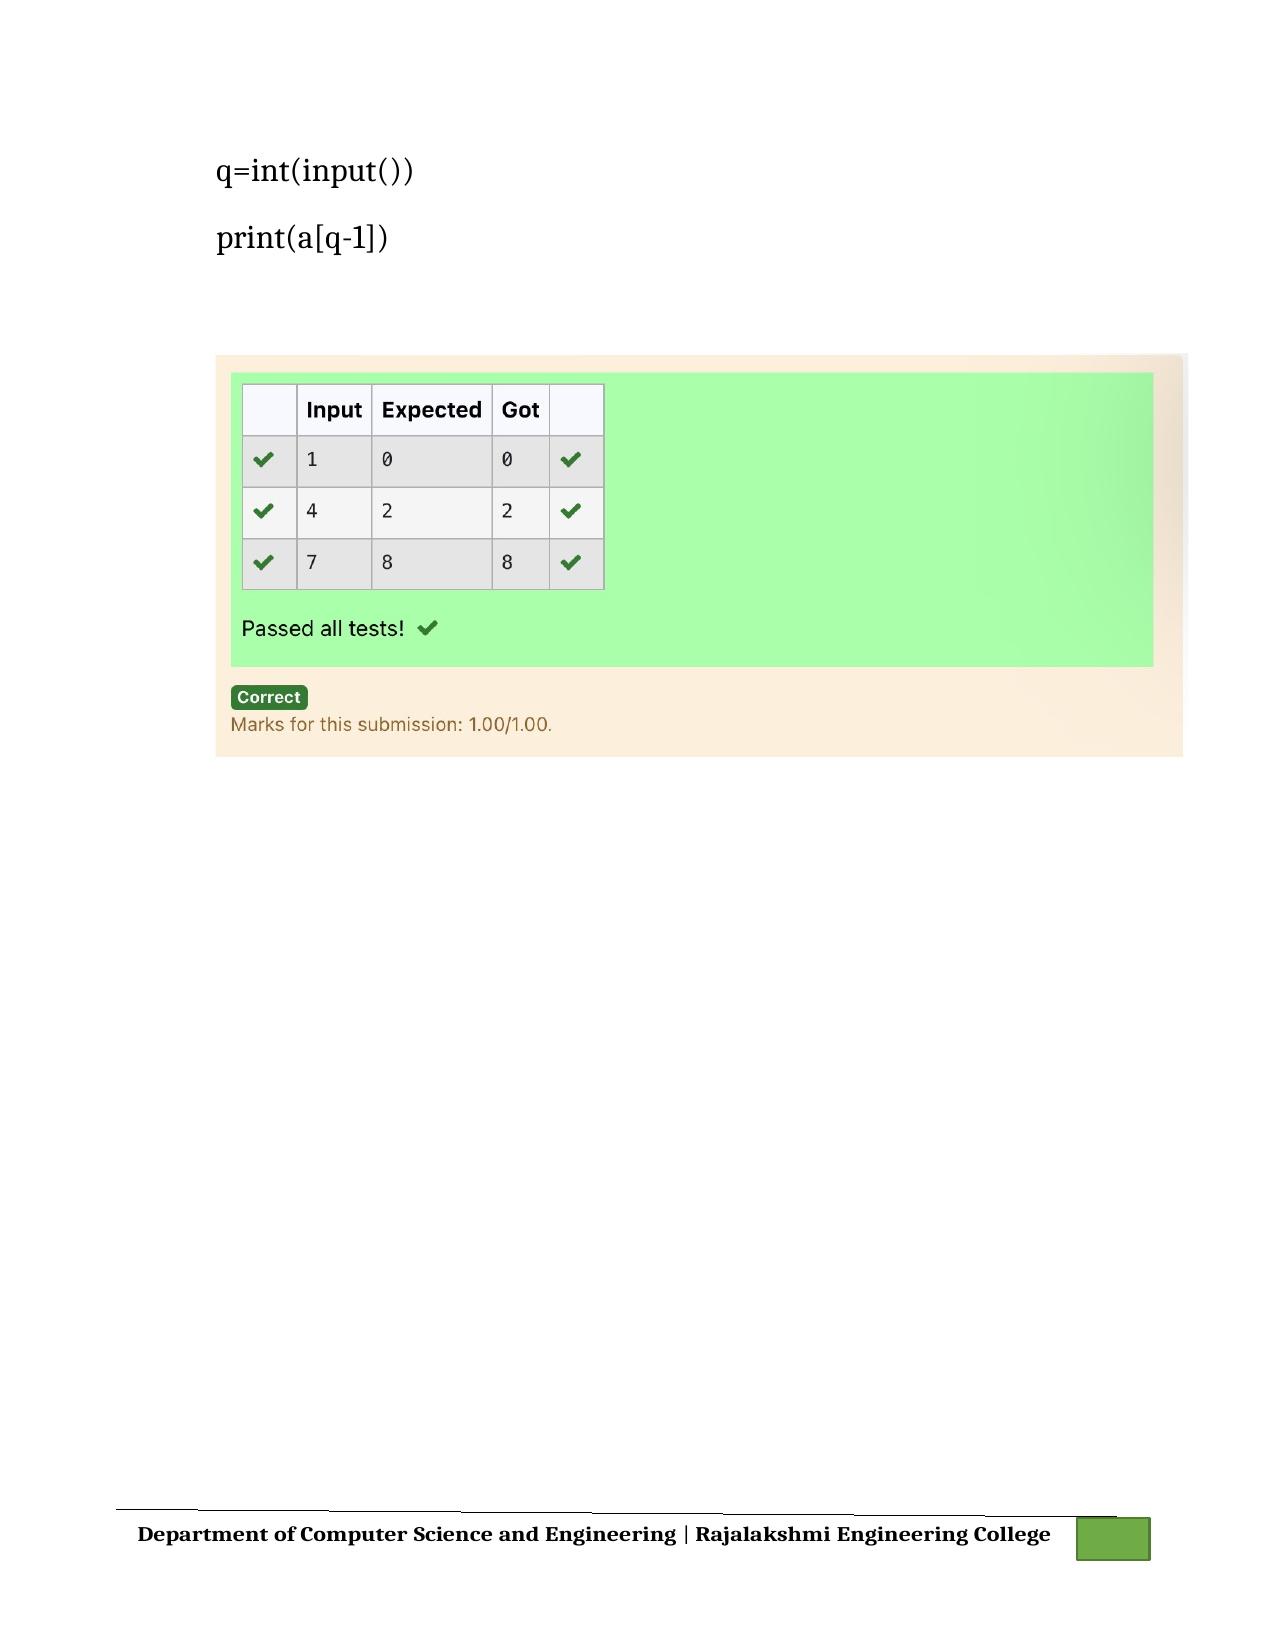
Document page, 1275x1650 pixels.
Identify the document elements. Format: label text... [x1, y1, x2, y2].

picture [215, 353, 1189, 757]
text q=int(input()) print(a[q-1]) [216, 151, 426, 257]
